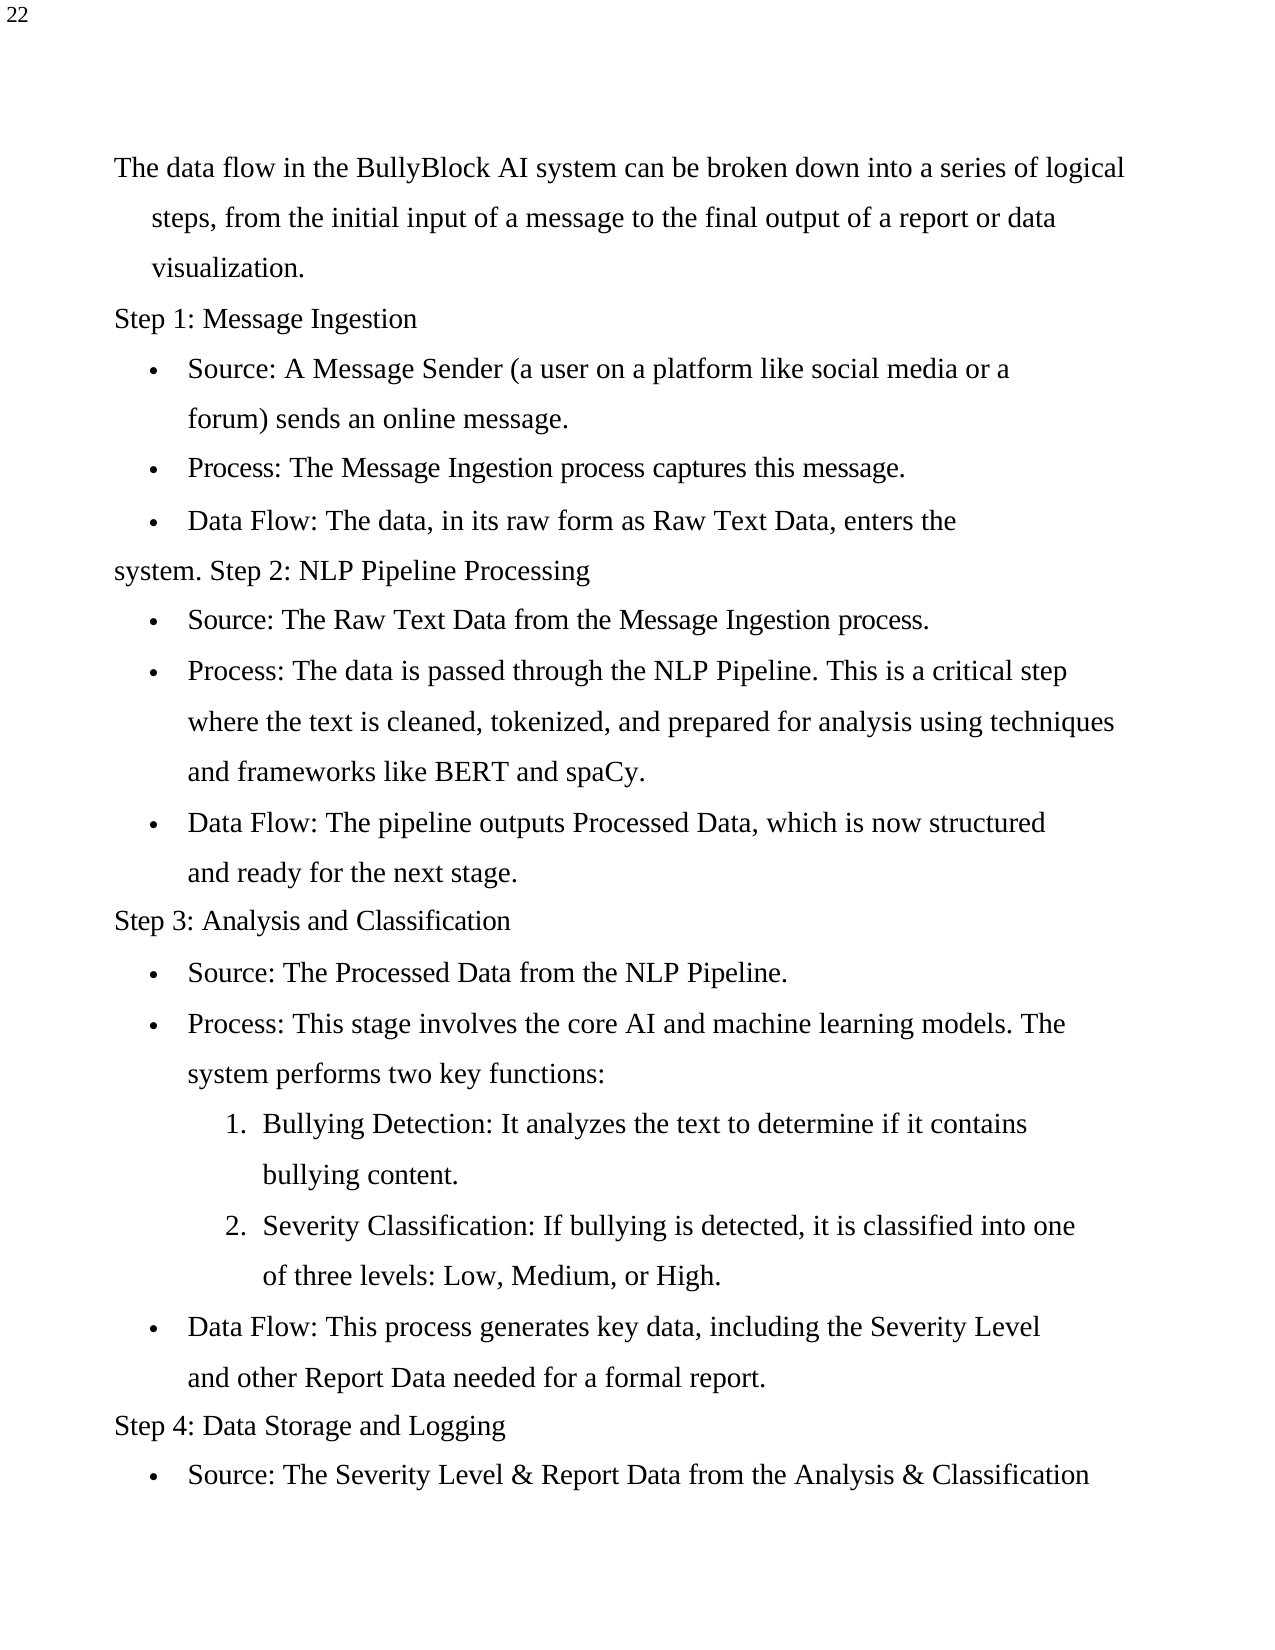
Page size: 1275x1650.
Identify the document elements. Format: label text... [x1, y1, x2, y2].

list Data Flow: The data, in its raw form as Raw Text Data, enters the system. Step 2: NLP Pipeline Processing [114, 503, 1031, 587]
list Source: A Message Sender (a user on a platform like social media or a forum) sends an online message. [150, 351, 1078, 435]
text Step 1: Message Ingestion [114, 301, 1246, 334]
list Data Flow: This process generates key data, including the Severity Level and other Report Data needed for a formal report. [150, 1309, 1071, 1393]
list Process: This stage involves the core AI and machine learning models. The system performs two key functions: [150, 1006, 1134, 1090]
text Step 4: Data Storage and Logging [114, 1410, 1246, 1442]
list Source: The Raw Text Data from the Message Ingestion process. [150, 604, 1246, 636]
list Process: The data is passed through the NLP Pipeline. This is a critical step where the text is cleaned, tokenized, and prepared for analysis using techniques and frameworks like BERT and spaCy. [150, 653, 1126, 788]
list Bullying Detection: It analyzes the text to determine if it contains bullying content. [225, 1107, 1112, 1191]
text Step 3: Analysis and Classification [114, 905, 1246, 937]
text The data flow in the BullyBlock AI system can be broken down into a series of logical steps, from the initial input of a message to the final output of a report or data visualization. [114, 150, 1145, 284]
list Source: The Severity Level & Report Data from the Analysis & Classification [150, 1457, 1246, 1491]
list Source: The Processed Data from the NLP Pipeline. [150, 956, 1246, 989]
list Severity Classification: If bullying is detected, it is classified into one of three levels: Low, Medium, or High. [225, 1208, 1087, 1292]
list Process: The Message Ingestion process captures this message. [150, 452, 1246, 484]
list Data Flow: The pipeline outputs Processed Data, which is now structured and ready for the next stage. [150, 805, 1076, 889]
